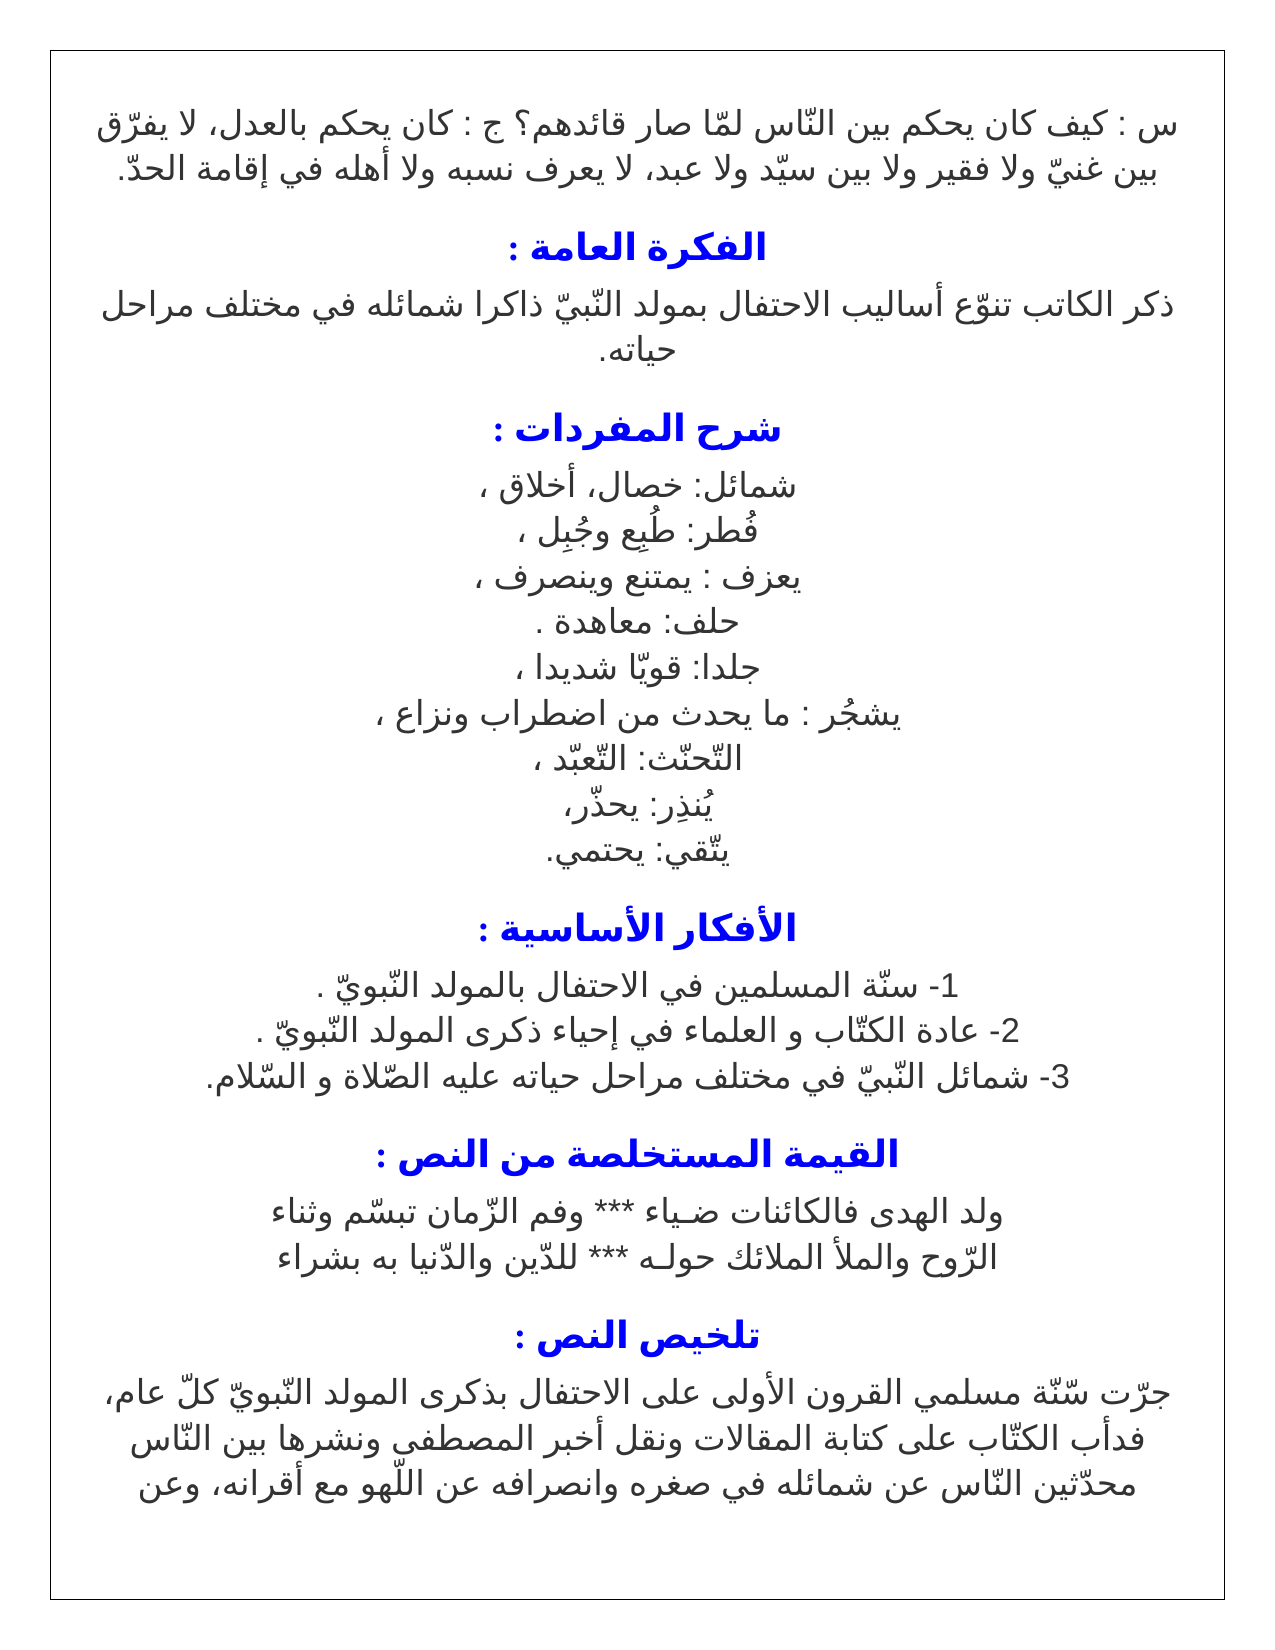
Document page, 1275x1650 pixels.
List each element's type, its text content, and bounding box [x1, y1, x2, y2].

subtitle تلخيص النص : [75, 1314, 1200, 1357]
text 1- سنّة المسلمين في الاحتفال بالمولد النّبويّ . 2- عادة الكتّاب و العلماء في إحياء ذكرى المولد النّبويّ . 3- شمائل النّبيّ في مختلف مراحل حياته عليه الصّلاة و السّلام. [75, 965, 1200, 1095]
subtitle شرح المفردات : [75, 406, 1200, 449]
subtitle الفكرة العامة : [75, 225, 1200, 268]
text شمائل: خصال، أخلاق ، فُطر: طُبِع وجُبِل ، يعزف : يمتنع وينصرف ، حلف: معاهدة . جلدا: قويّا شديدا ، يشجُر : ما يحدث من اضطراب ونزاع ، التّحنّث: التّعبّد ، يُنذِر: يحذّر، يتّقي: يحتمي. [75, 465, 1200, 869]
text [75, 103, 1200, 188]
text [75, 1372, 1200, 1503]
subtitle الأفكار الأساسية : [75, 906, 1200, 949]
subtitle القيمة المستخلصة من النص : [75, 1133, 1200, 1176]
text ذكر الكاتب تنوّع أساليب الاحتفال بمولد النّبيّ ذاكرا شمائله في مختلف مراحل حياته. [75, 284, 1200, 369]
text ولد الهدى فالكائنات ضـياء *** وفم الزّمان تبسّم وثناء الرّوح والملأ الملائك حولـه *** للدّين والدّنيا به بشراء [75, 1191, 1200, 1276]
